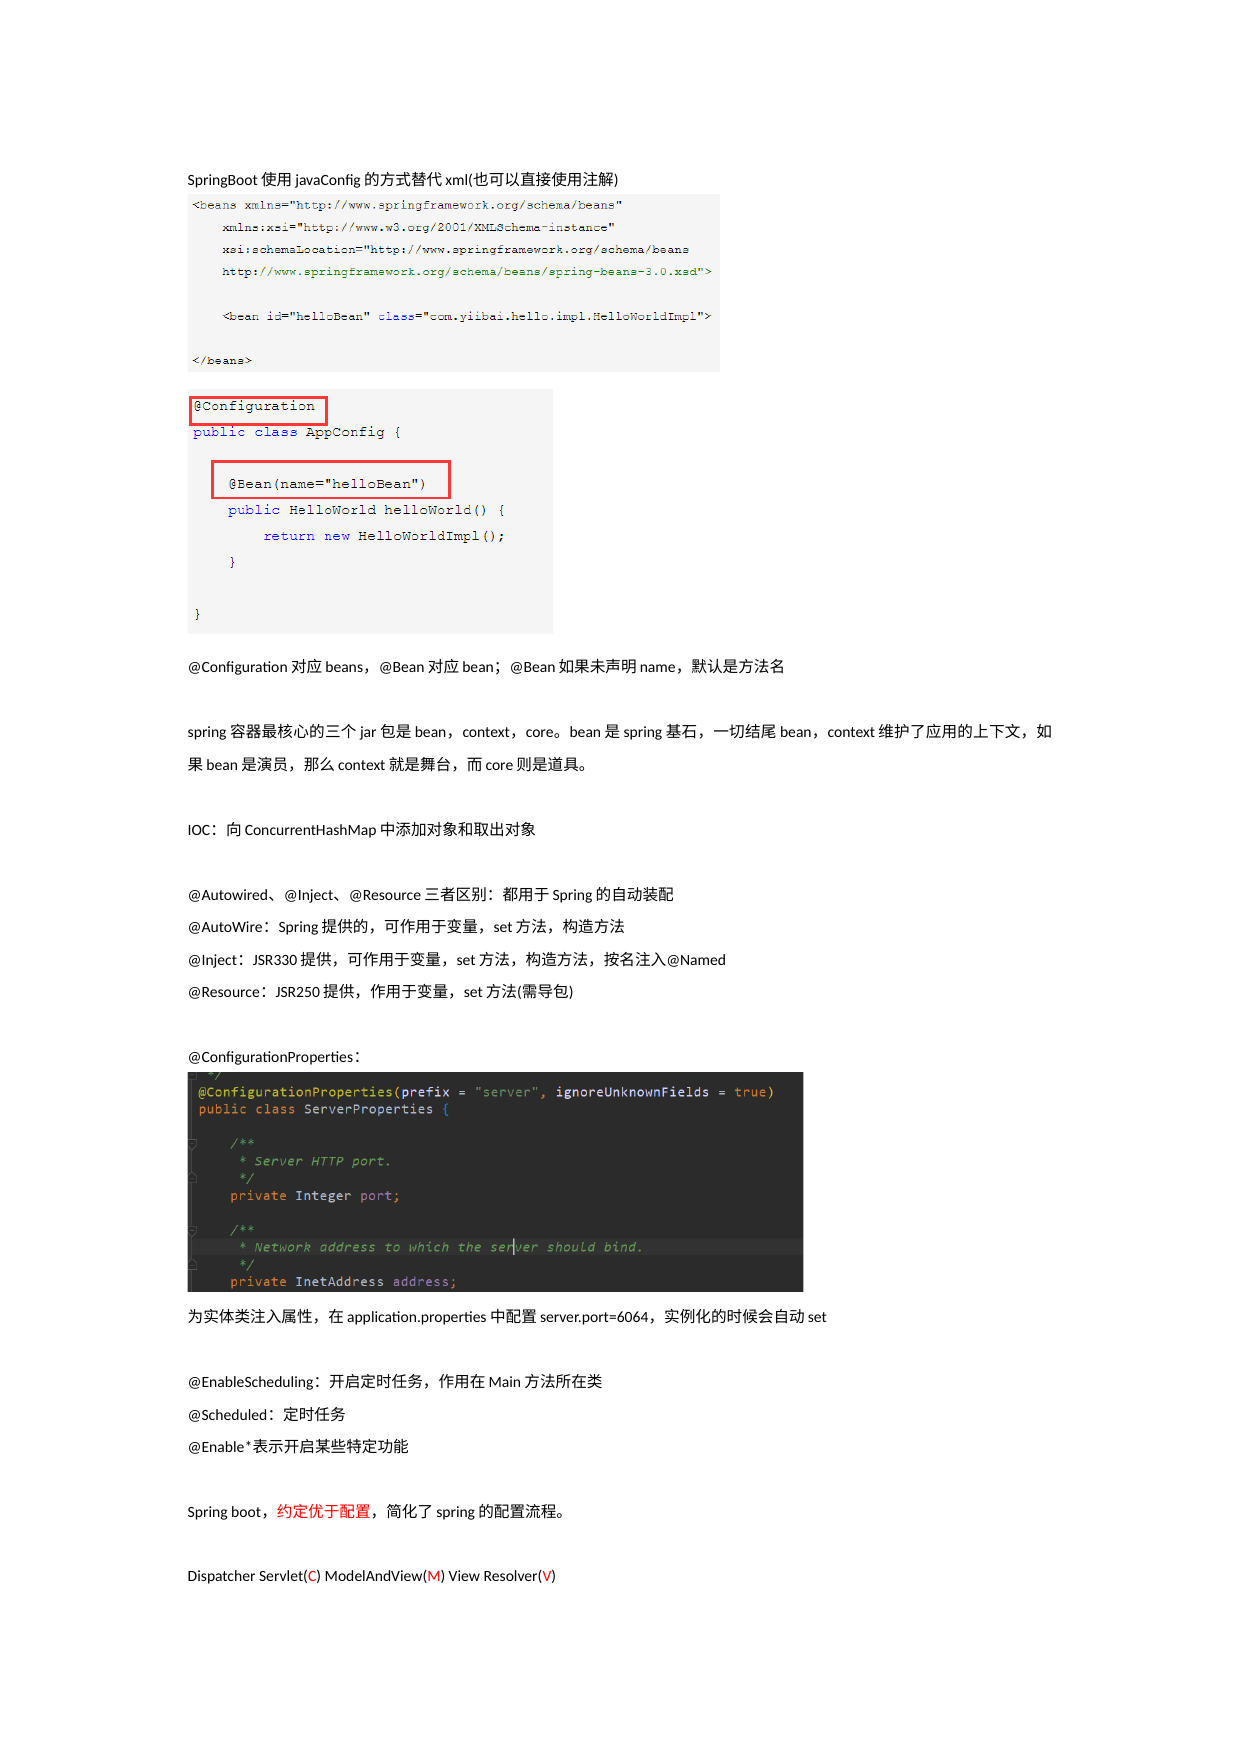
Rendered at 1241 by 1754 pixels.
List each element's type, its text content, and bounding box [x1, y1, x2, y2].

text spring容器最核心的三个jar包是bean，context，core。bean是spring基石，一切结尾bean，context维护了应用的上下文，如果bean是演员，那么context就是舞台，而core则是道具。 [187, 714, 1053, 779]
picture [187, 194, 721, 372]
text 为实体类注入属性，在application.properties中配置server.port=6064，实例化的时候会自动set [187, 1299, 1053, 1332]
text @Inject：JSR330提供，可作用于变量，set方法，构造方法，按名注入@Named [187, 942, 1053, 974]
text @Configuration对应beans，@Bean对应bean；@Bean如果未声明name，默认是方法名 [187, 649, 1053, 682]
text @AutoWire：Spring提供的，可作用于变量，set方法，构造方法 [187, 909, 1053, 942]
text IOC：向ConcurrentHashMap中添加对象和取出对象 [187, 812, 1053, 844]
text @ConfigurationProperties： [187, 1039, 1053, 1072]
picture [187, 1072, 804, 1292]
text @EnableScheduling：开启定时任务，作用在Main方法所在类 [187, 1364, 1053, 1397]
text @Autowired、@Inject、@Resource三者区别：都用于Spring的自动装配 [187, 877, 1053, 909]
text Dispatcher Servlet(C) ModelAndView(M) View Resolver(V) [187, 1559, 1053, 1592]
text SpringBoot使用javaConfig的方式替代xml(也可以直接使用注解) [187, 162, 1053, 194]
picture [187, 389, 554, 634]
text @Enable*表示开启某些特定功能 [187, 1429, 1053, 1462]
text @Resource：JSR250提供，作用于变量，set方法(需导包) [187, 974, 1053, 1007]
text @Scheduled：定时任务 [187, 1397, 1053, 1429]
text Spring boot，约定优于配置，简化了spring的配置流程。 [187, 1494, 1053, 1527]
